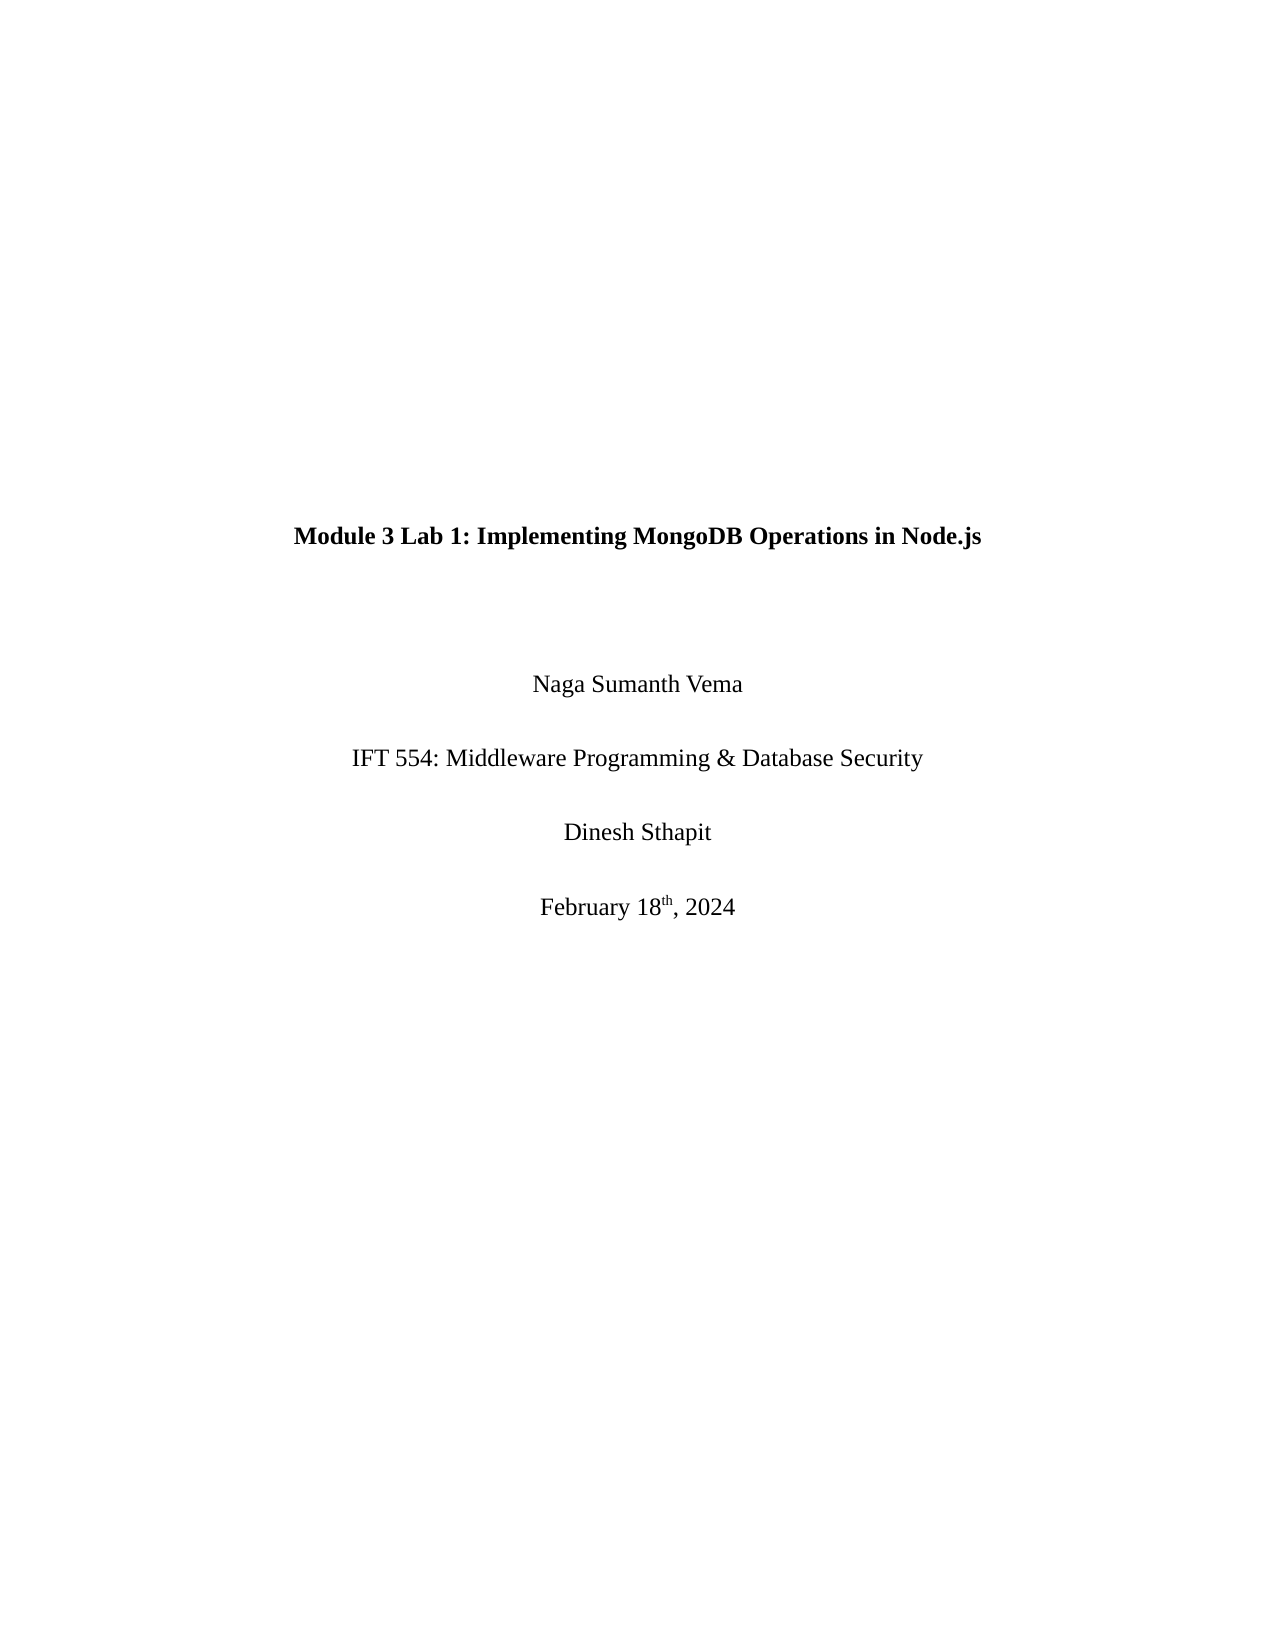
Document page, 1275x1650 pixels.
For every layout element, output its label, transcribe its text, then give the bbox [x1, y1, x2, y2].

text IFT 554: Middleware Programming & Database Security [150, 743, 1125, 772]
text Module 3 Lab 1: Implementing MongoDB Operations in Node.js [150, 521, 1125, 549]
text February 18th, 2024 [150, 892, 1125, 920]
text Dinesh Sthapit [150, 817, 1125, 846]
text Naga Sumanth Vema [150, 669, 1125, 698]
